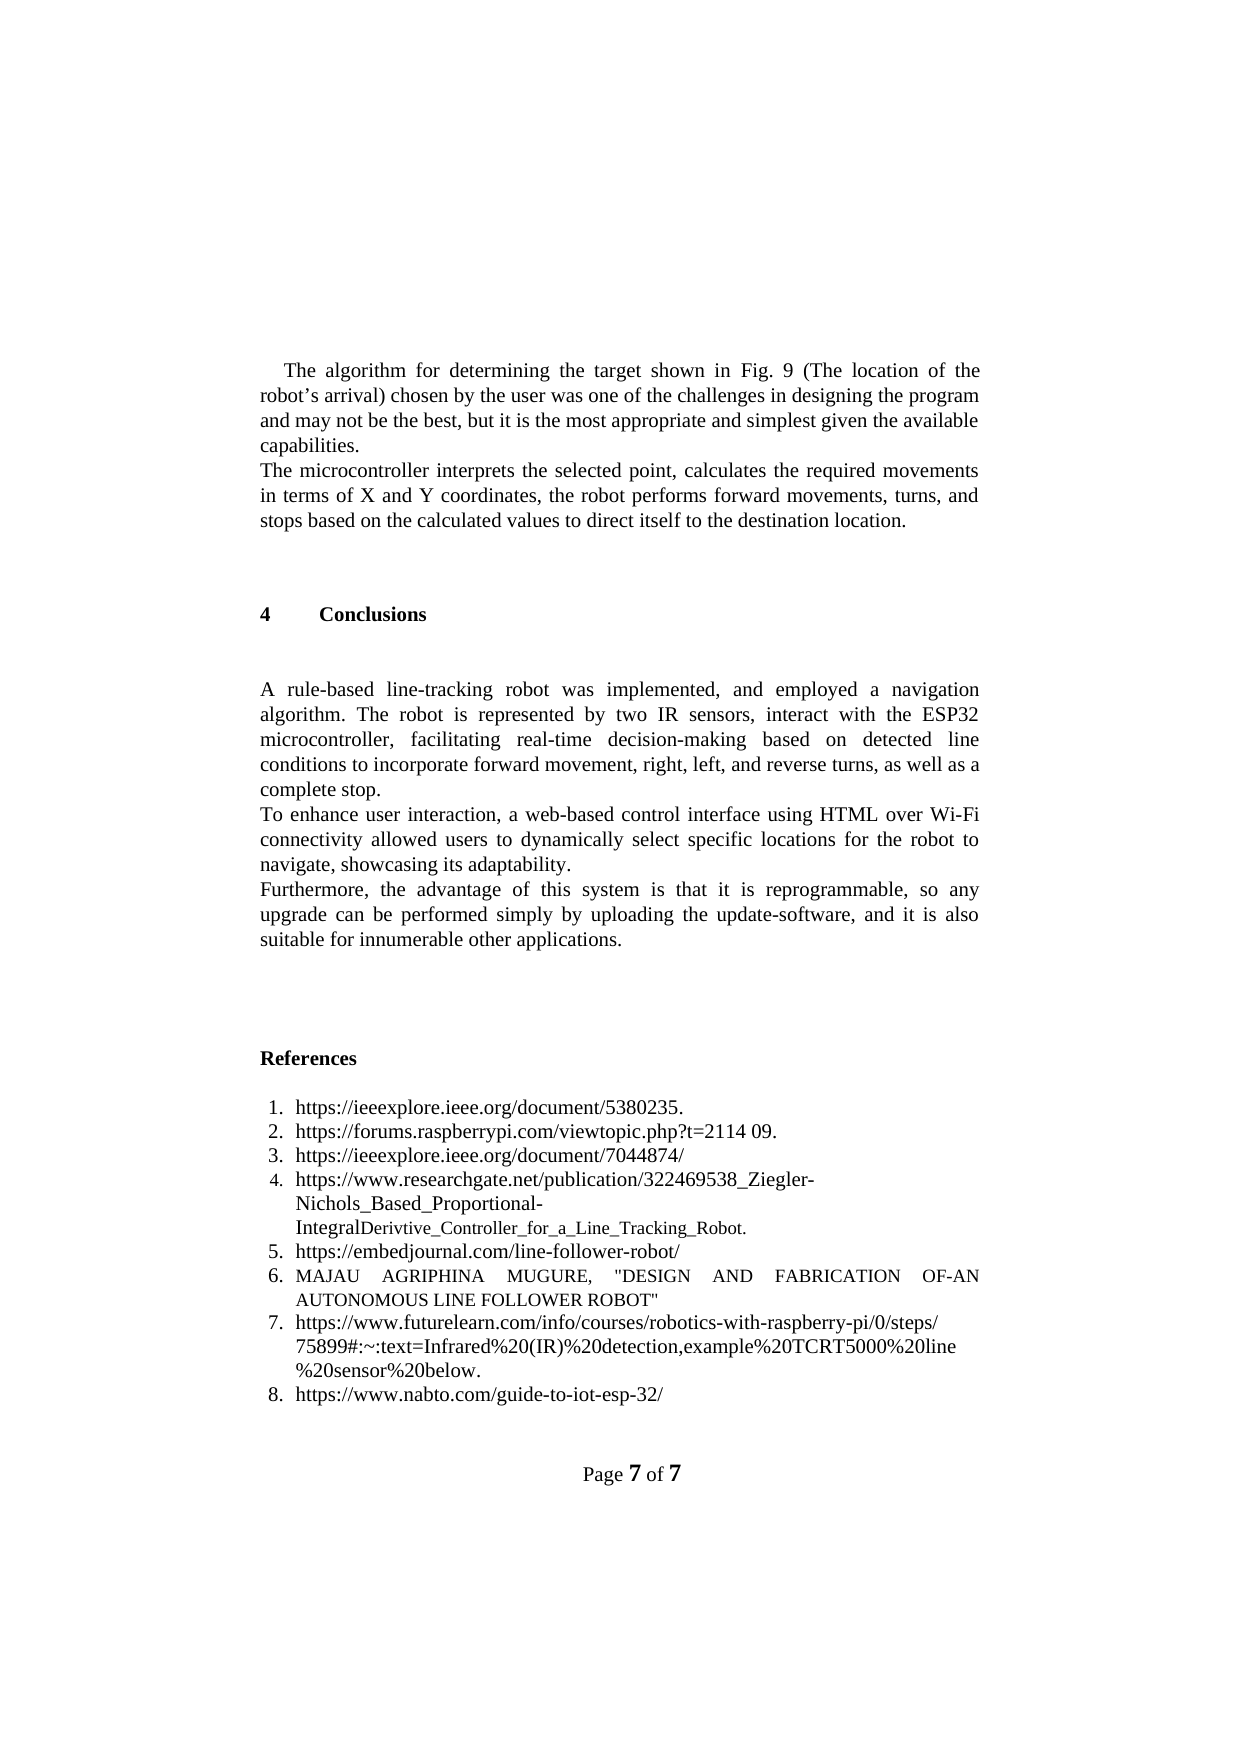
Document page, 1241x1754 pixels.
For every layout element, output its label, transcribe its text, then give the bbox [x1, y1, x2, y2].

text https://www.futurelearn.com/info/courses/robotics-with-raspberry-pi/0/steps/75899#:~:text=Infrared%20(IR)%20detection,example%20TCRT5000%20line%20sensor%20below. [283, 1310, 980, 1382]
text https://ieeexplore.ieee.org/document/5380235. [283, 1094, 980, 1119]
text https://www.nabto.com/guide-to-iot-esp-32/ [283, 1382, 980, 1406]
text To enhance user interaction, a web-based control interface using HTML over Wi-Fi connectivity allowed users to dynamically select specific locations for the robot to navigate, showcasing its adaptability. [260, 801, 980, 876]
subtitle Conclusions [260, 594, 980, 626]
text The microcontroller interprets the selected point, calculates the required movements in terms of X and Y coordinates, the robot performs forward movements, turns, and stops based on the calculated values to direct itself to the destination location. [260, 457, 980, 532]
text MAJAU AGRIPHINA MUGURE, "DESIGN AND FABRICATION OF-AN AUTONOMOUS LINE FOLLOWER ROBOT" [283, 1263, 980, 1310]
text https://embedjournal.com/line-follower-robot/ [283, 1239, 980, 1263]
text Furthermore, the advantage of this system is that it is reprogrammable, so any upgrade can be performed simply by uploading the update-software, and it is also suitable for innumerable other applications. [260, 876, 980, 951]
subtitle References [260, 1038, 980, 1069]
text https://forums.raspberrypi.com/viewtopic.php?t=2114 09. [283, 1119, 980, 1143]
text The algorithm for determining the target shown in Fig. 9 (The location of the robot’s arrival) chosen by the user was one of the challenges in designing the program and may not be the best, but it is the most appropriate and simplest given the available capabilities. [260, 357, 980, 457]
text A rule-based line-tracking robot was implemented, and employed a navigation algorithm. The robot is represented by two IR sensors, interact with the ESP32 microcontroller, facilitating real-time decision-making based on detected line conditions to incorporate forward movement, right, left, and reverse turns, as well as a complete stop. [260, 676, 980, 801]
text https://www.researchgate.net/publication/322469538_Ziegler-Nichols_Based_Proportional-IntegralDerivtive_Controller_for_a_Line_Tracking_Robot. [283, 1167, 980, 1239]
text https://ieeexplore.ieee.org/document/7044874/ [283, 1143, 980, 1167]
